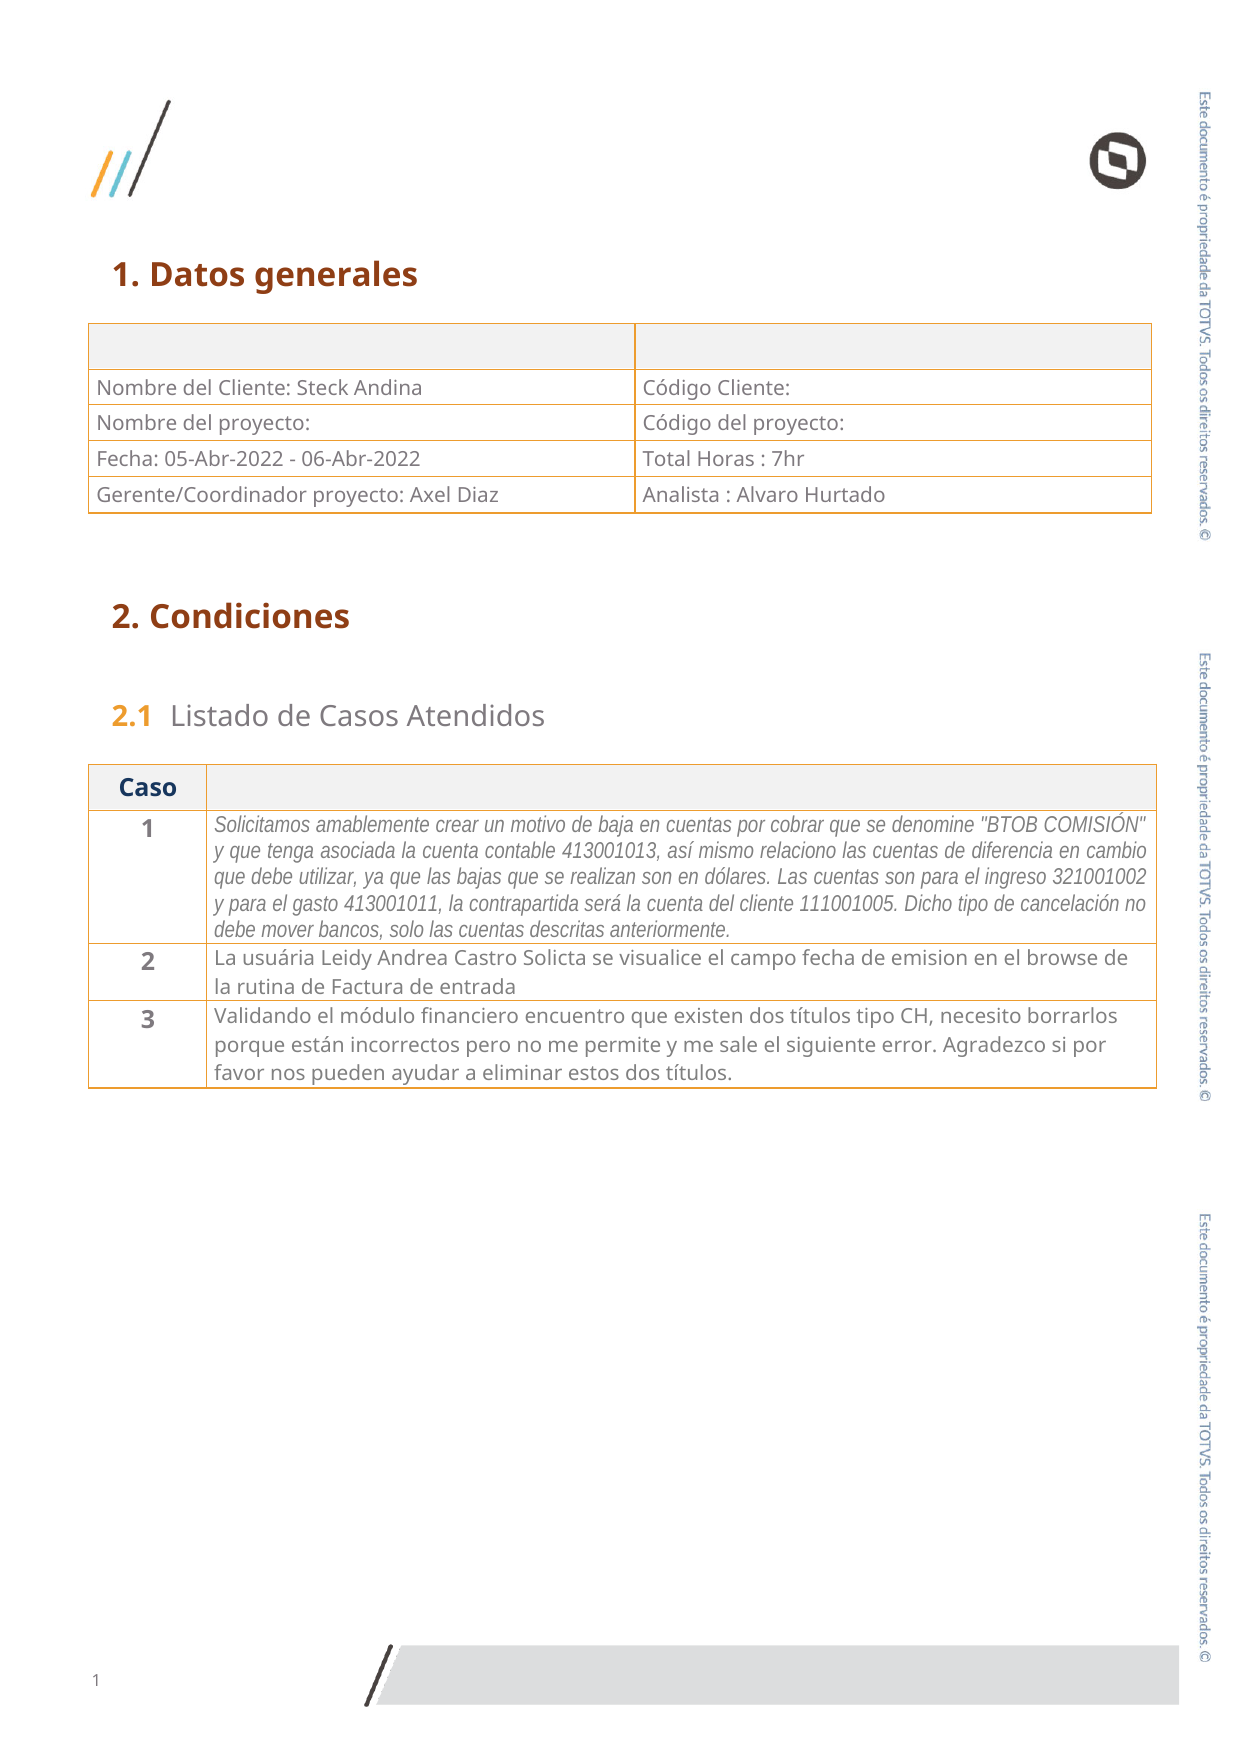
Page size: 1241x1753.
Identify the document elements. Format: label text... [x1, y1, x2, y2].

table_header [89, 324, 634, 368]
table_cell Código del proyecto: [636, 405, 1151, 440]
table_cell Total Horas : 7hr [636, 441, 1151, 476]
table_cell 1 [89, 811, 206, 942]
table_cell 3 [89, 1001, 206, 1087]
table_header [207, 765, 1156, 809]
table_cell Nombre del Cliente: Steck Andina [89, 370, 634, 404]
table_cell Nombre del proyecto: [89, 405, 634, 440]
table_cell Fecha: 05-Abr-2022 - 06-Abr-2022 [89, 441, 634, 476]
table_cell Solicitamos amablemente crear un motivo de baja en cuentas por cobrar que se denomine "BTOB COMISIÓN" y que tenga asociada la cuenta contable 413001013, así mismo relaciono las cuentas de diferencia en cambio que debe utilizar, ya que las bajas que se realizan son en dólares. Las cuentas son para el ingreso 321001002 y para el gasto 413001011, la contrapartida será la cuenta del cliente 111001005. Dicho tipo de cancelación no debe mover bancos, solo las cuentas descritas anteriormente. [207, 811, 1156, 942]
table_cell Validando el módulo financiero encuentro que existen dos títulos tipo CH, necesito borrarlos porque están incorrectos pero no me permite y me sale el siguiente error. Agradezco si por favor nos pueden ayudar a eliminar estos dos títulos. [207, 1001, 1156, 1087]
list Listado de Casos Atendidos [111, 695, 1166, 735]
table_header [636, 324, 1151, 368]
subtitle Condiciones [111, 593, 1166, 638]
picture [73, 73, 1211, 1662]
picture [56, 1642, 1180, 1707]
table_cell 2 [89, 944, 206, 1000]
table_cell Gerente/Coordinador proyecto: Axel Diaz [89, 477, 634, 512]
table_cell Analista : Alvaro Hurtado [636, 477, 1151, 512]
table_header Caso [89, 765, 206, 809]
subtitle Datos generales [111, 251, 1166, 296]
table_cell La usuária Leidy Andrea Castro Solicta se visualice el campo fecha de emision en el browse de la rutina de Factura de entrada [207, 944, 1156, 1000]
table_cell Código Cliente: [636, 370, 1151, 404]
